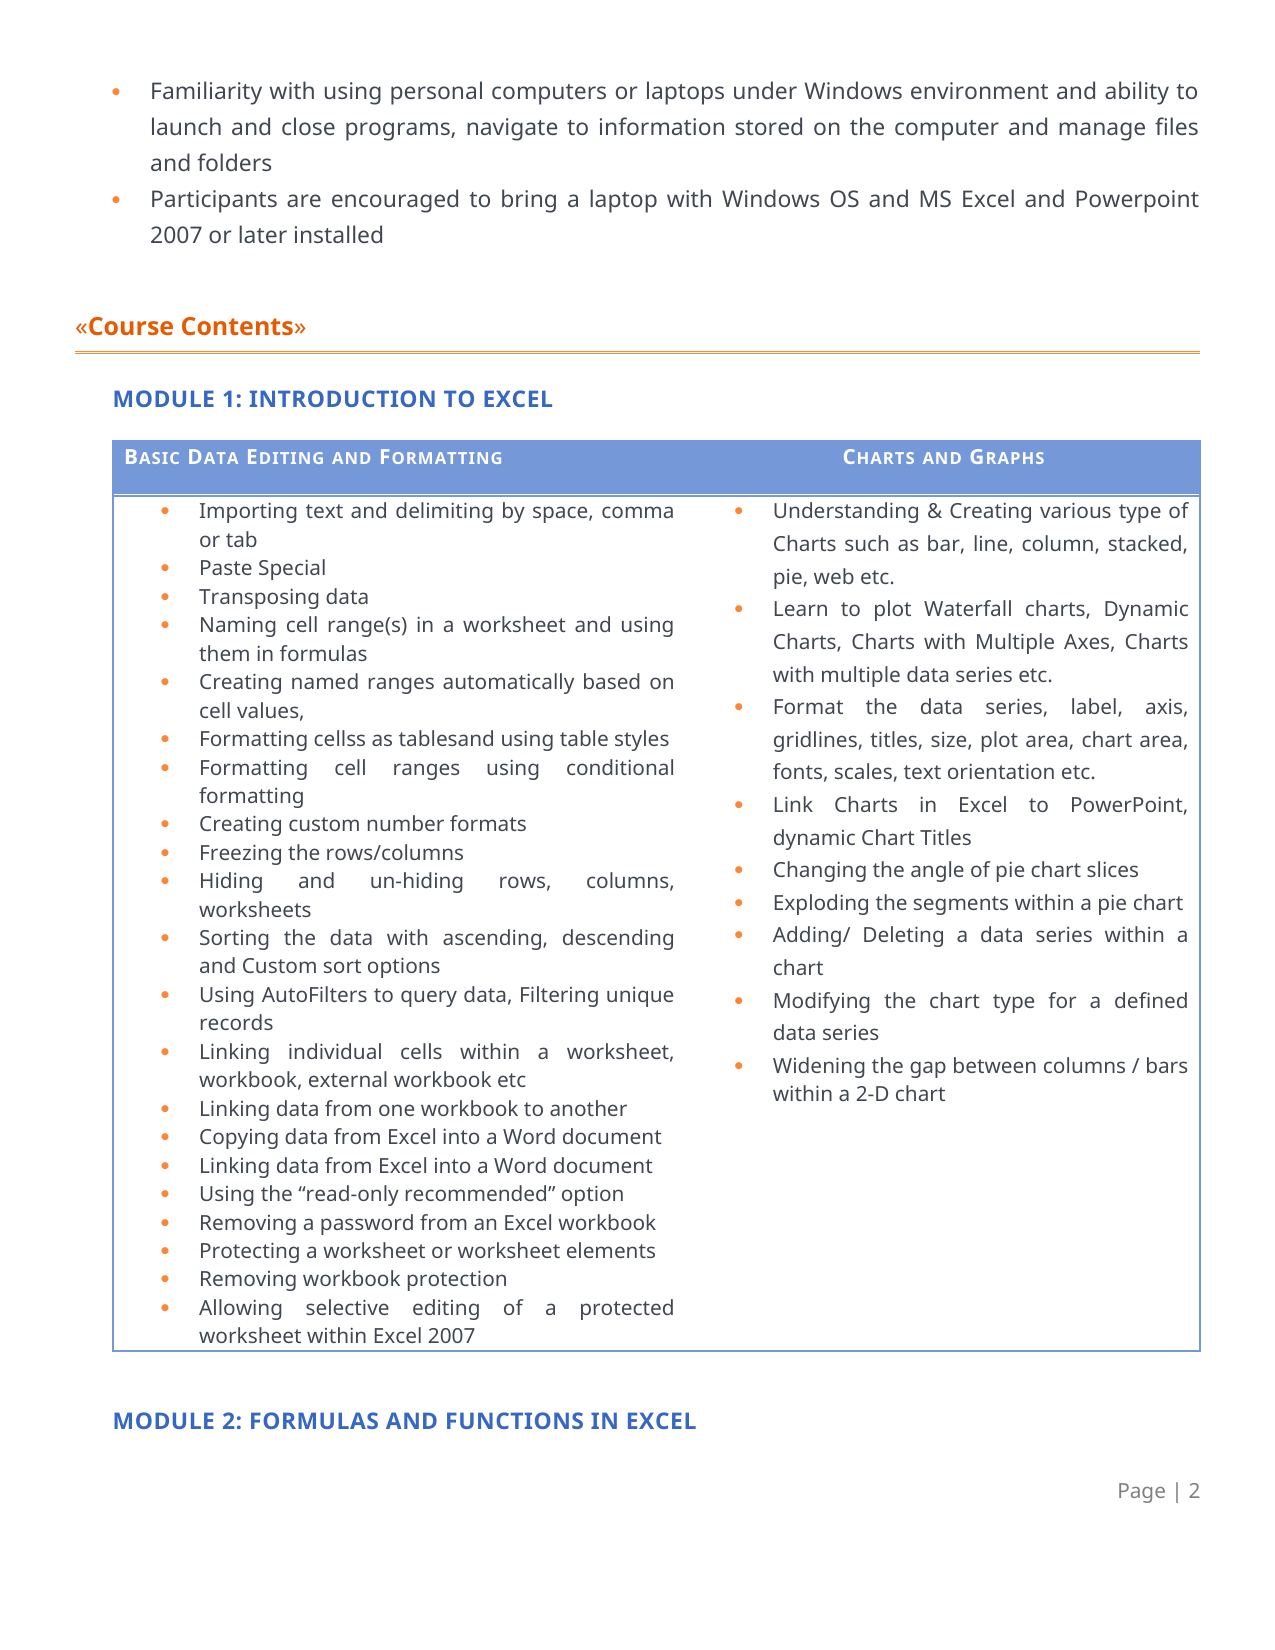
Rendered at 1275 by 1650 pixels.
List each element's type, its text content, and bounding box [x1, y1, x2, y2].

table_header Basic Data Editing and Formatting [114, 442, 686, 494]
text Module 1: Introduction to Excel [112, 383, 1200, 414]
list Participants are encouraged to bring a laptop with Windows OS and MS Excel and Powerpoint 2007 or later installed [112, 183, 1200, 250]
table_cell Importing text and delimiting by space, comma or tab Paste Special Transposing data Naming cell range(s) in a worksheet and using them in formulas Creating named ranges automatically based on cell values, Formatting cellss as tablesand using table styles Formatting cell ranges using conditional formatting Creating custom number formats Freezing the rows/columns Hiding and un-hiding rows, columns, worksheets Sorting the data with ascending, descending and Custom sort options Using AutoFilters to query data, Filtering unique records Linking individual cells within a worksheet, workbook, external workbook etc Linking data from one workbook to another Copying data from Excel into a Word document Linking data from Excel into a Word document Using the “read-only recommended” option Removing a password from an Excel workbook Protecting a worksheet or worksheet elements Removing workbook protection Allowing selective editing of a protected worksheet within Excel 2007 [114, 497, 686, 1350]
text Module 2: Formulas and functions in excel [112, 1405, 1200, 1437]
table_header Charts and Graphs [686, 442, 1199, 494]
table_cell Understanding & Creating various type of Charts such as bar, line, column, stacked, pie, web etc. Learn to plot Waterfall charts, Dynamic Charts, Charts with Multiple Axes, Charts with multiple data series etc. Format the data series, label, axis, gridlines, titles, size, plot area, chart area, fonts, scales, text orientation etc. Link Charts in Excel to PowerPoint, dynamic Chart Titles Changing the angle of pie chart slices Exploding the segments within a pie chart Adding/ Deleting a data series within a chart Modifying the chart type for a defined data series Widening the gap between columns / bars within a 2-D chart [686, 497, 1199, 1350]
text «Course Contents» [75, 308, 1200, 351]
list Familiarity with using personal computers or laptops under Windows environment and ability to launch and close programs, navigate to information stored on the computer and manage files and folders [112, 75, 1200, 178]
